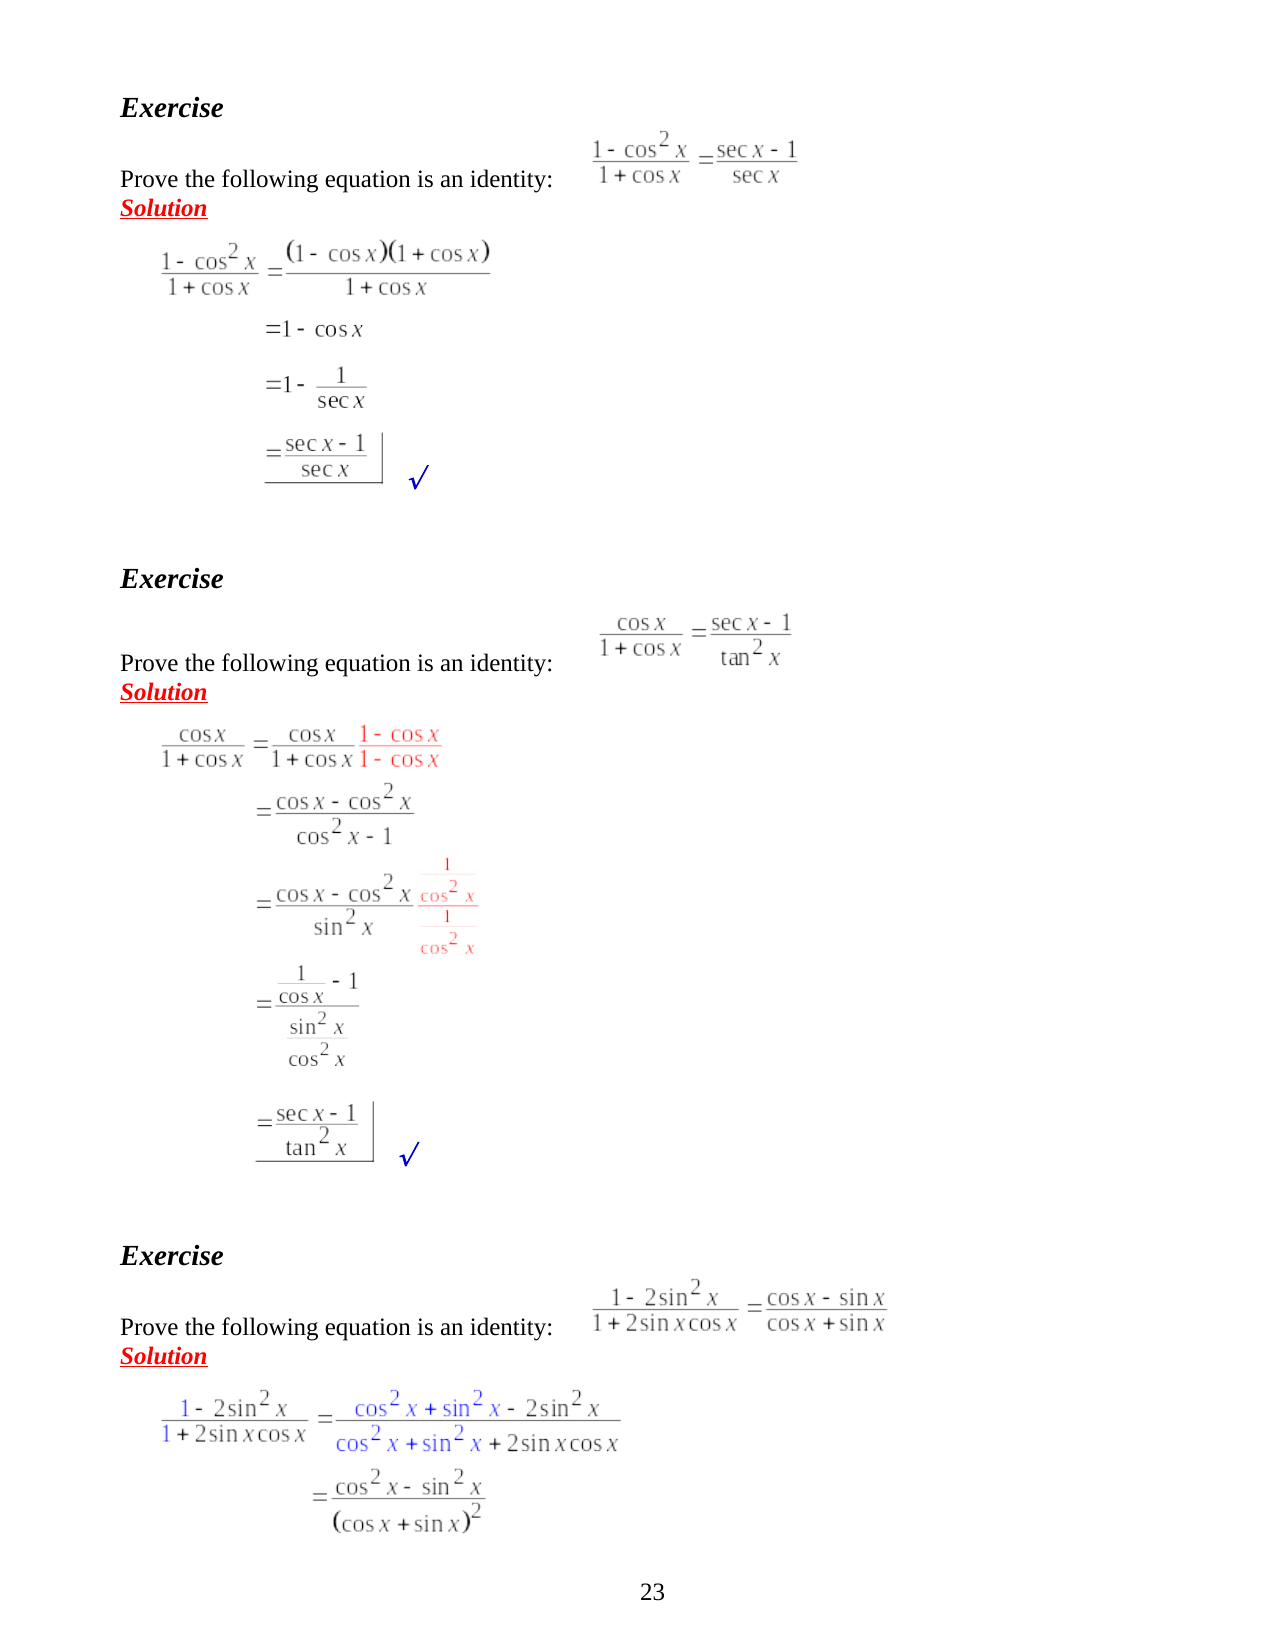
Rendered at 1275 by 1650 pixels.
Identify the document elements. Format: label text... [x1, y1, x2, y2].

text Exercise [120, 1238, 1185, 1272]
text Exercise [120, 90, 1185, 123]
text Solution [120, 193, 1185, 221]
text Prove the following equation is an identity: [120, 1272, 1185, 1341]
text Prove the following equation is an identity: [120, 123, 1185, 193]
text Solution [120, 677, 1185, 705]
text Exercise [120, 561, 1185, 595]
text Prove the following equation is an identity: [120, 607, 1185, 677]
text Solution [120, 1341, 1185, 1370]
